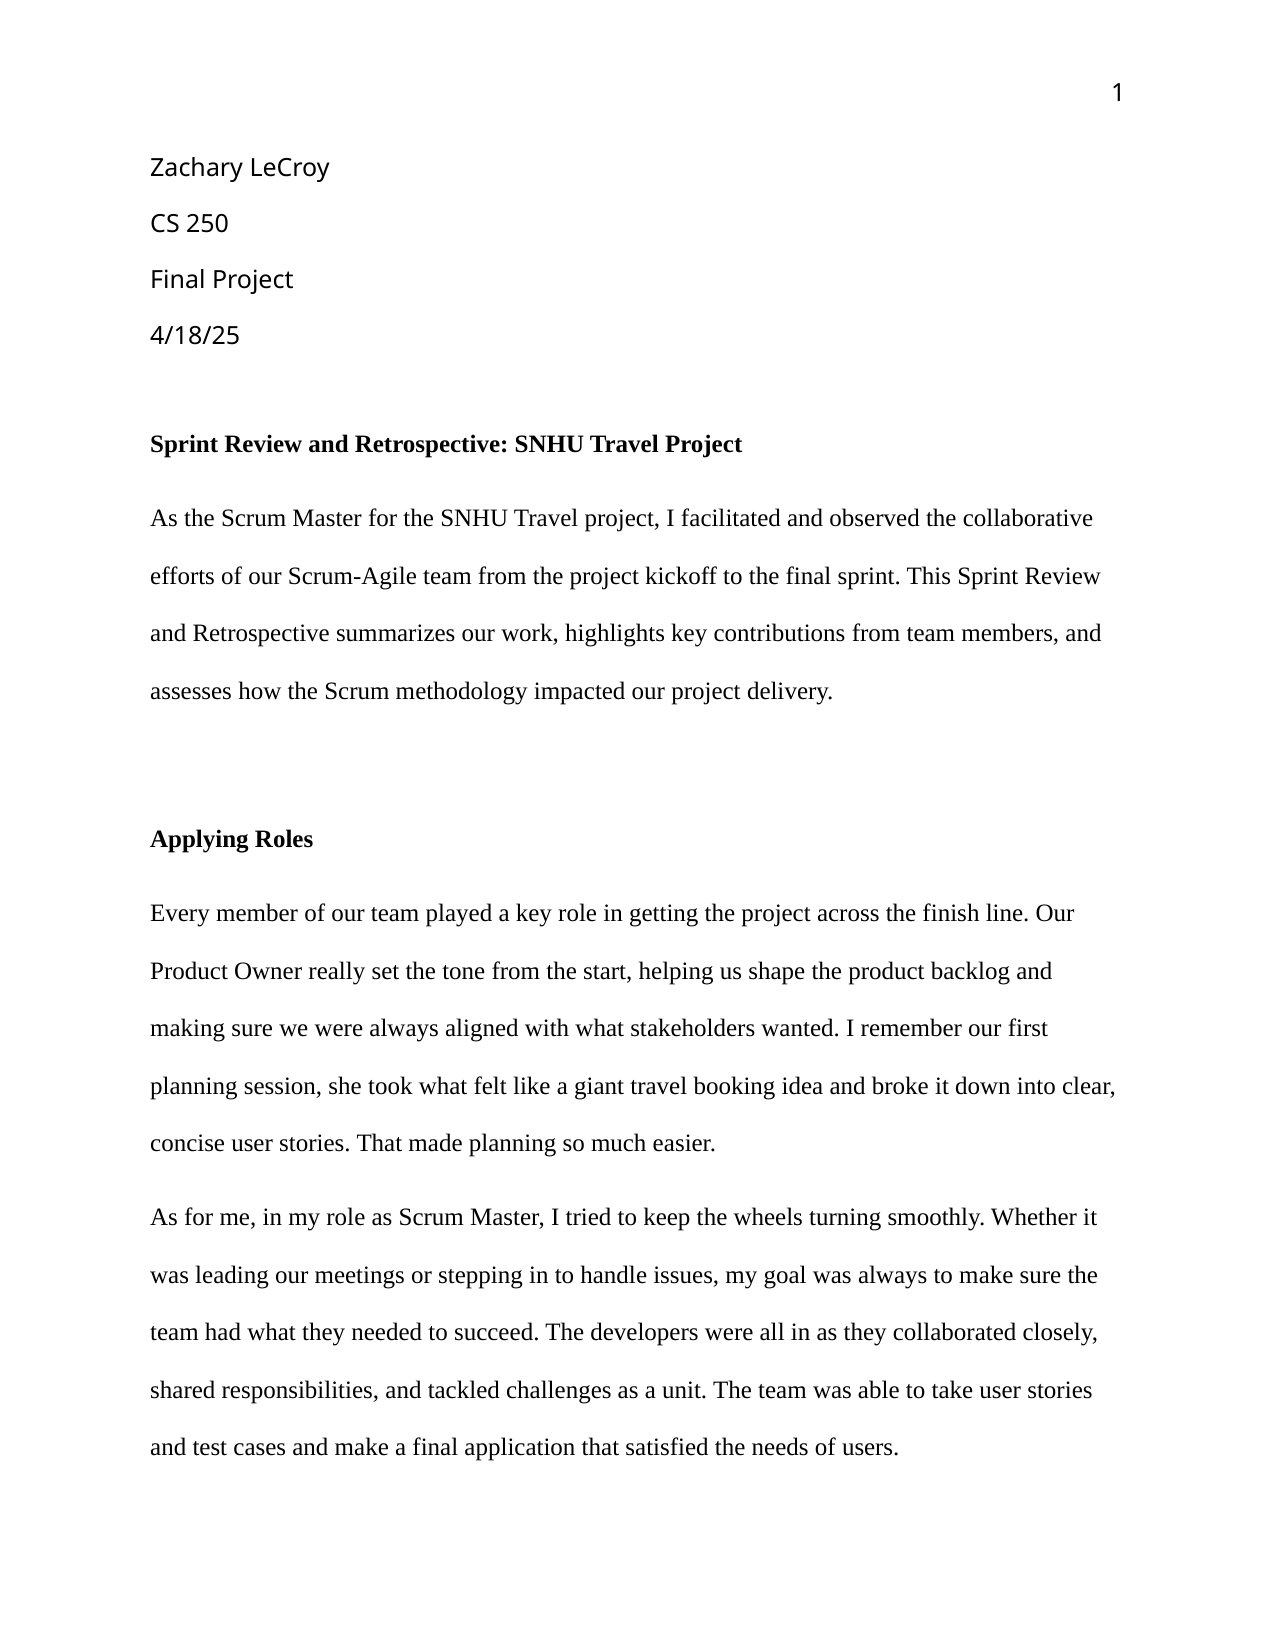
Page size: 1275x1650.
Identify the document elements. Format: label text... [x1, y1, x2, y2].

text As the Scrum Master for the SNHU Travel project, I facilitated and observed the collaborative efforts of our Scrum-Agile team from the project kickoff to the final sprint. This Sprint Review and Retrospective summarizes our work, highlights key contributions from team members, and assesses how the Scrum methodology impacted our project delivery. [150, 503, 1125, 704]
text CS 250 [150, 206, 1125, 240]
text As for me, in my role as Scrum Master, I tried to keep the wheels turning smoothly. Whether it was leading our meetings or stepping in to handle issues, my goal was always to make sure the team had what they needed to succeed. The developers were all in as they collaborated closely, shared responsibilities, and tackled challenges as a unit. The team was able to take user stories and test cases and make a final application that satisfied the needs of users. [150, 1202, 1125, 1461]
text Sprint Review and Retrospective: SNHU Travel Project [150, 429, 1125, 458]
text Applying Roles [150, 824, 1125, 853]
text Every member of our team played a key role in getting the project across the finish line. Our Product Owner really set the tone from the start, helping us shape the product backlog and making sure we were always aligned with what stakeholders wanted. I remember our first planning session, she took what felt like a giant travel booking idea and broke it down into clear, concise user stories. That made planning so much easier. [150, 898, 1125, 1157]
text Zachary LeCroy [150, 150, 1125, 184]
text Final Project [150, 262, 1125, 296]
text 4/18/25 [150, 317, 1125, 352]
